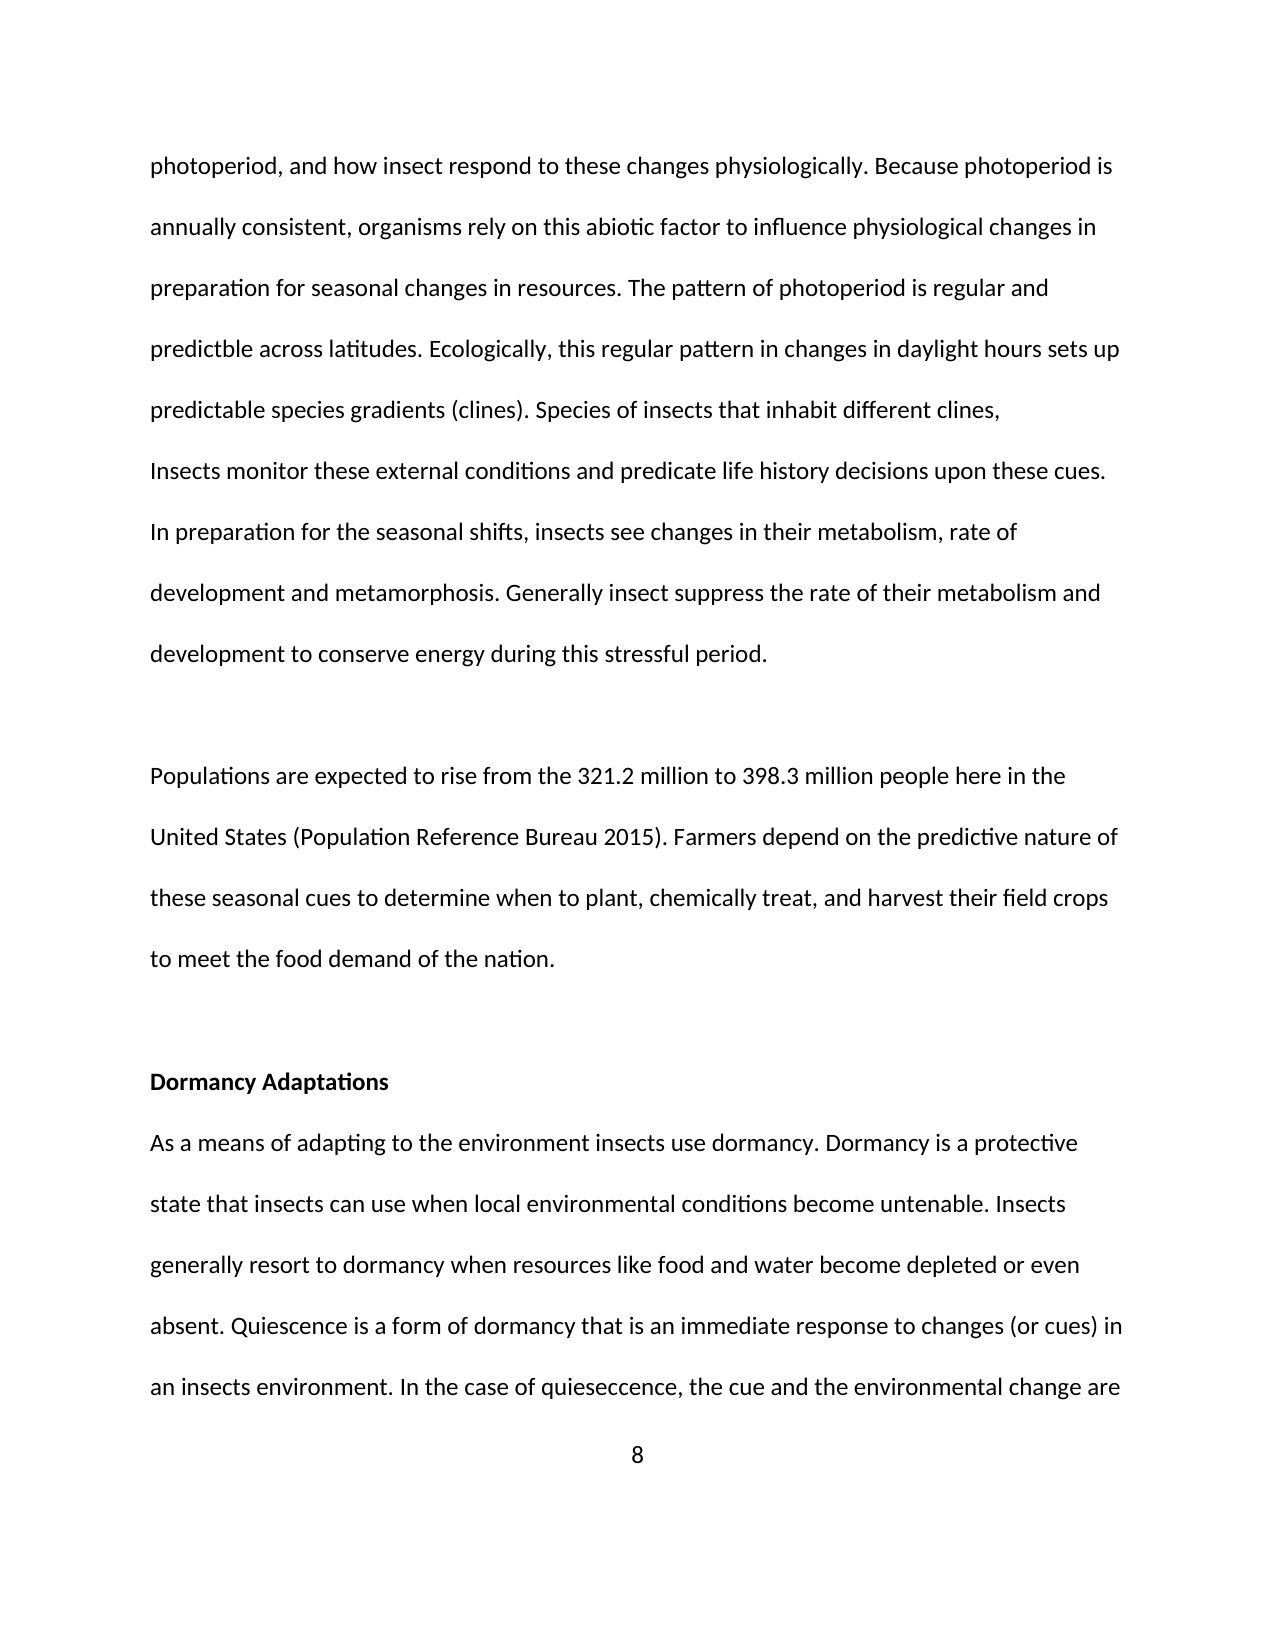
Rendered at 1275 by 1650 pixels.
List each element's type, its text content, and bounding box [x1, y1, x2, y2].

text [150, 150, 1125, 425]
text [150, 1127, 1125, 1401]
text Dormancy Adaptations [150, 1066, 1125, 1096]
text Insects monitor these external conditions and predicate life history decisions upon these cues. In preparation for the seasonal shifts, insects see changes in their metabolism, rate of development and metamorphosis. Generally insect suppress the rate of their metabolism and development to conserve energy during this stressful period. [150, 455, 1125, 669]
text Populations are expected to rise from the 321.2 million to 398.3 million people here in the United States (Population Reference Bureau 2015). Farmers depend on the predictive nature of these seasonal cues to determine when to plant, chemically treat, and harvest their field crops to meet the food demand of the nation. [150, 760, 1125, 974]
